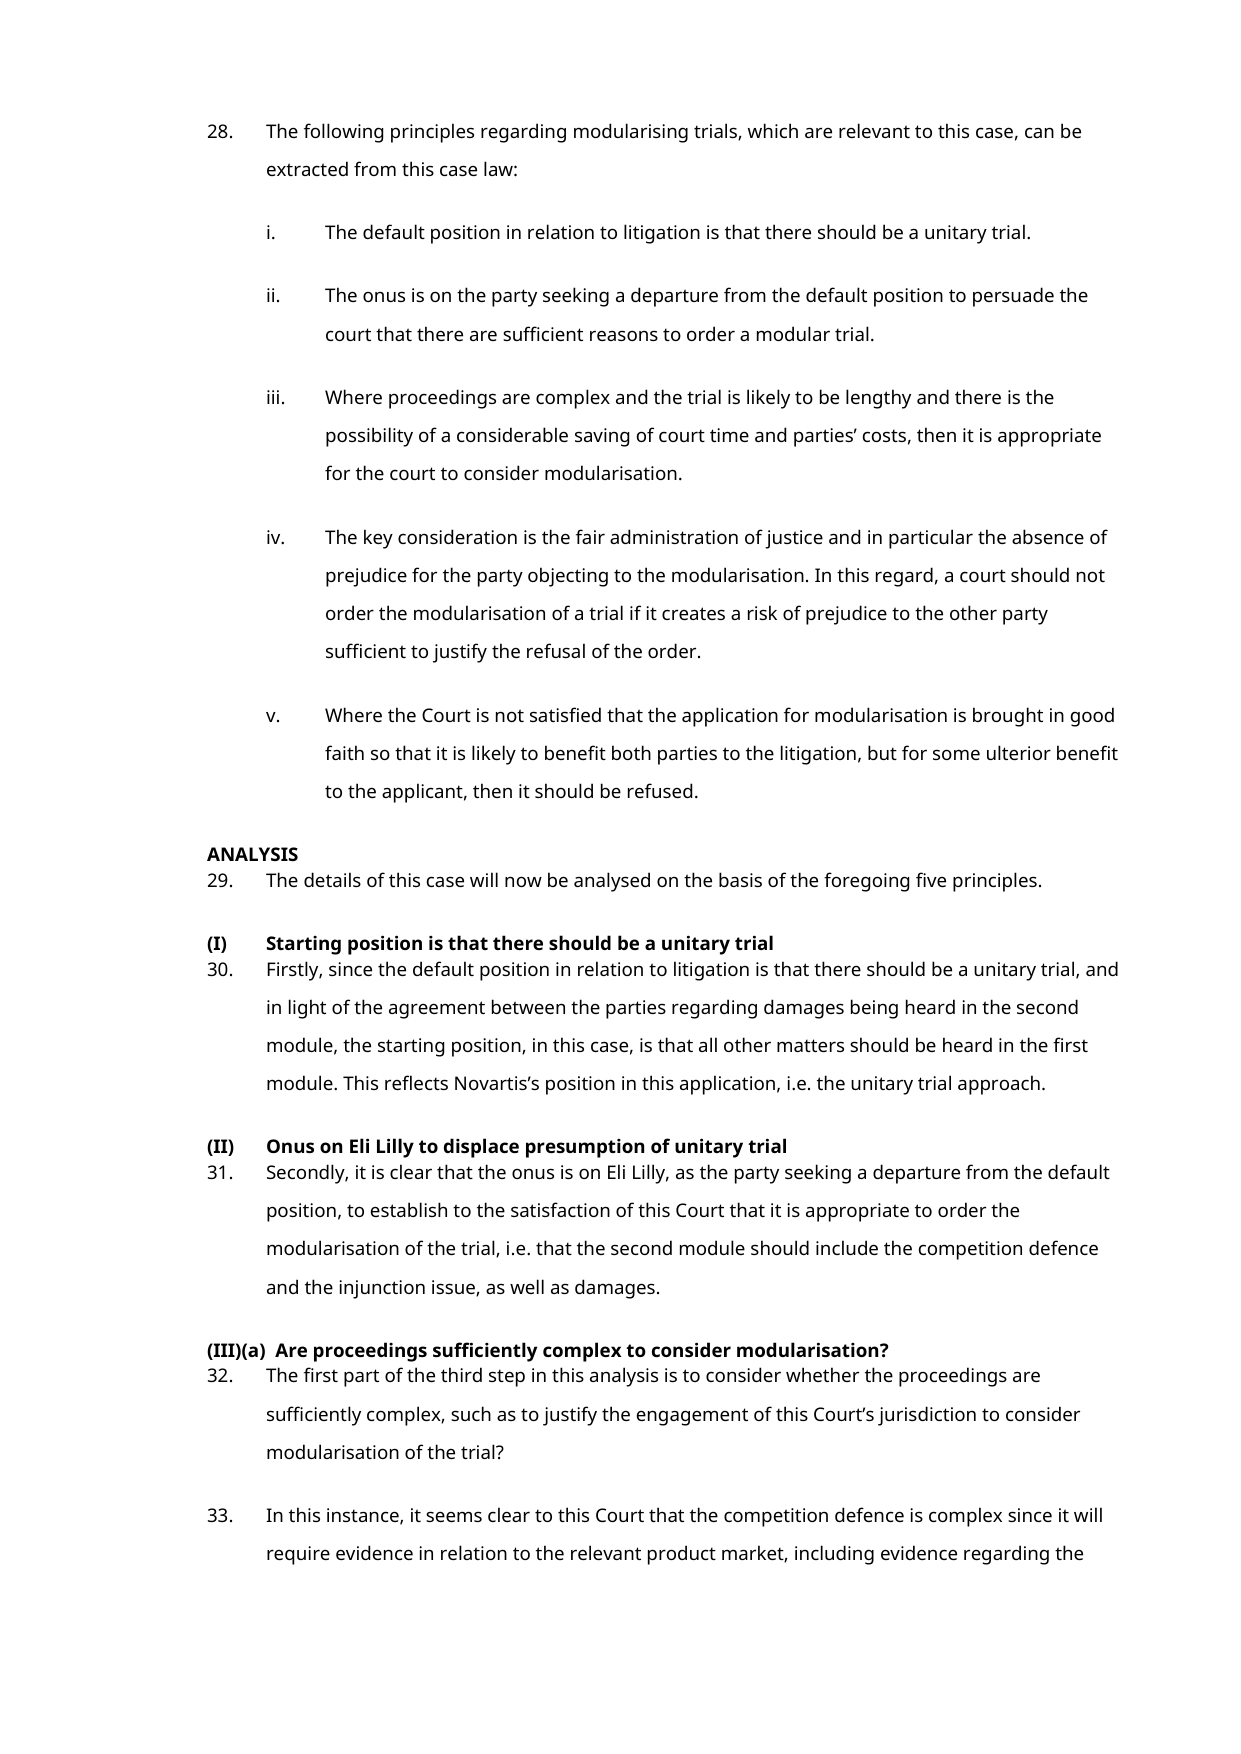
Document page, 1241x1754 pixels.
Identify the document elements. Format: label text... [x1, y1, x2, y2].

text 31. Secondly, it is clear that the onus is on Eli Lilly, as the party seeking a departure from the default position, to establish to the satisfaction of this Court that it is appropriate to order the modularisation of the trial, i.e. that the second module should include the competition defence and the injunction issue, as well as damages. [207, 1159, 1122, 1299]
text 30. Firstly, since the default position in relation to litigation is that there should be a unitary trial, and in light of the agreement between the parties regarding damages being heard in the second module, the starting position, in this case, is that all other matters should be heard in the first module. This reflects Novartis’s position in this application, i.e. the unitary trial approach. [207, 956, 1122, 1096]
text ii. The onus is on the party seeking a departure from the default position to persuade the court that there are sufficient reasons to order a modular trial. [266, 283, 1122, 347]
text iv. The key consideration is the fair administration of justice and in particular the absence of prejudice for the party objecting to the modularisation. In this regard, a court should not order the modularisation of a trial if it creates a risk of prejudice to the other party sufficient to justify the refusal of the order. [266, 524, 1122, 664]
text iii. Where proceedings are complex and the trial is likely to be lengthy and there is the possibility of a considerable saving of court time and parties’ costs, then it is appropriate for the court to consider modularisation. [266, 384, 1122, 486]
text v. Where the Court is not satisfied that the application for modularisation is brought in good faith so that it is likely to benefit both parties to the litigation, but for some ulterior benefit to the applicant, then it should be refused. [266, 702, 1122, 804]
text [207, 1502, 1122, 1566]
text 29. The details of this case will now be analysed on the basis of the foregoing five principles. [207, 867, 1122, 893]
subtitle (I) Starting position is that there should be a unitary trial [207, 930, 1122, 956]
text 28. The following principles regarding modularising trials, which are relevant to this case, can be extracted from this case law: [207, 118, 1122, 182]
text i. The default position in relation to litigation is that there should be a unitary trial. [266, 219, 1122, 245]
subtitle (III)(a) Are proceedings sufficiently complex to consider modularisation? [207, 1337, 1122, 1363]
text 32. The first part of the third step in this analysis is to consider whether the proceedings are sufficiently complex, such as to justify the engagement of this Court’s jurisdiction to consider modularisation of the trial? [207, 1363, 1122, 1465]
subtitle (II) Onus on Eli Lilly to displace presumption of unitary trial [207, 1134, 1122, 1159]
subtitle ANALYSIS [207, 842, 1122, 867]
